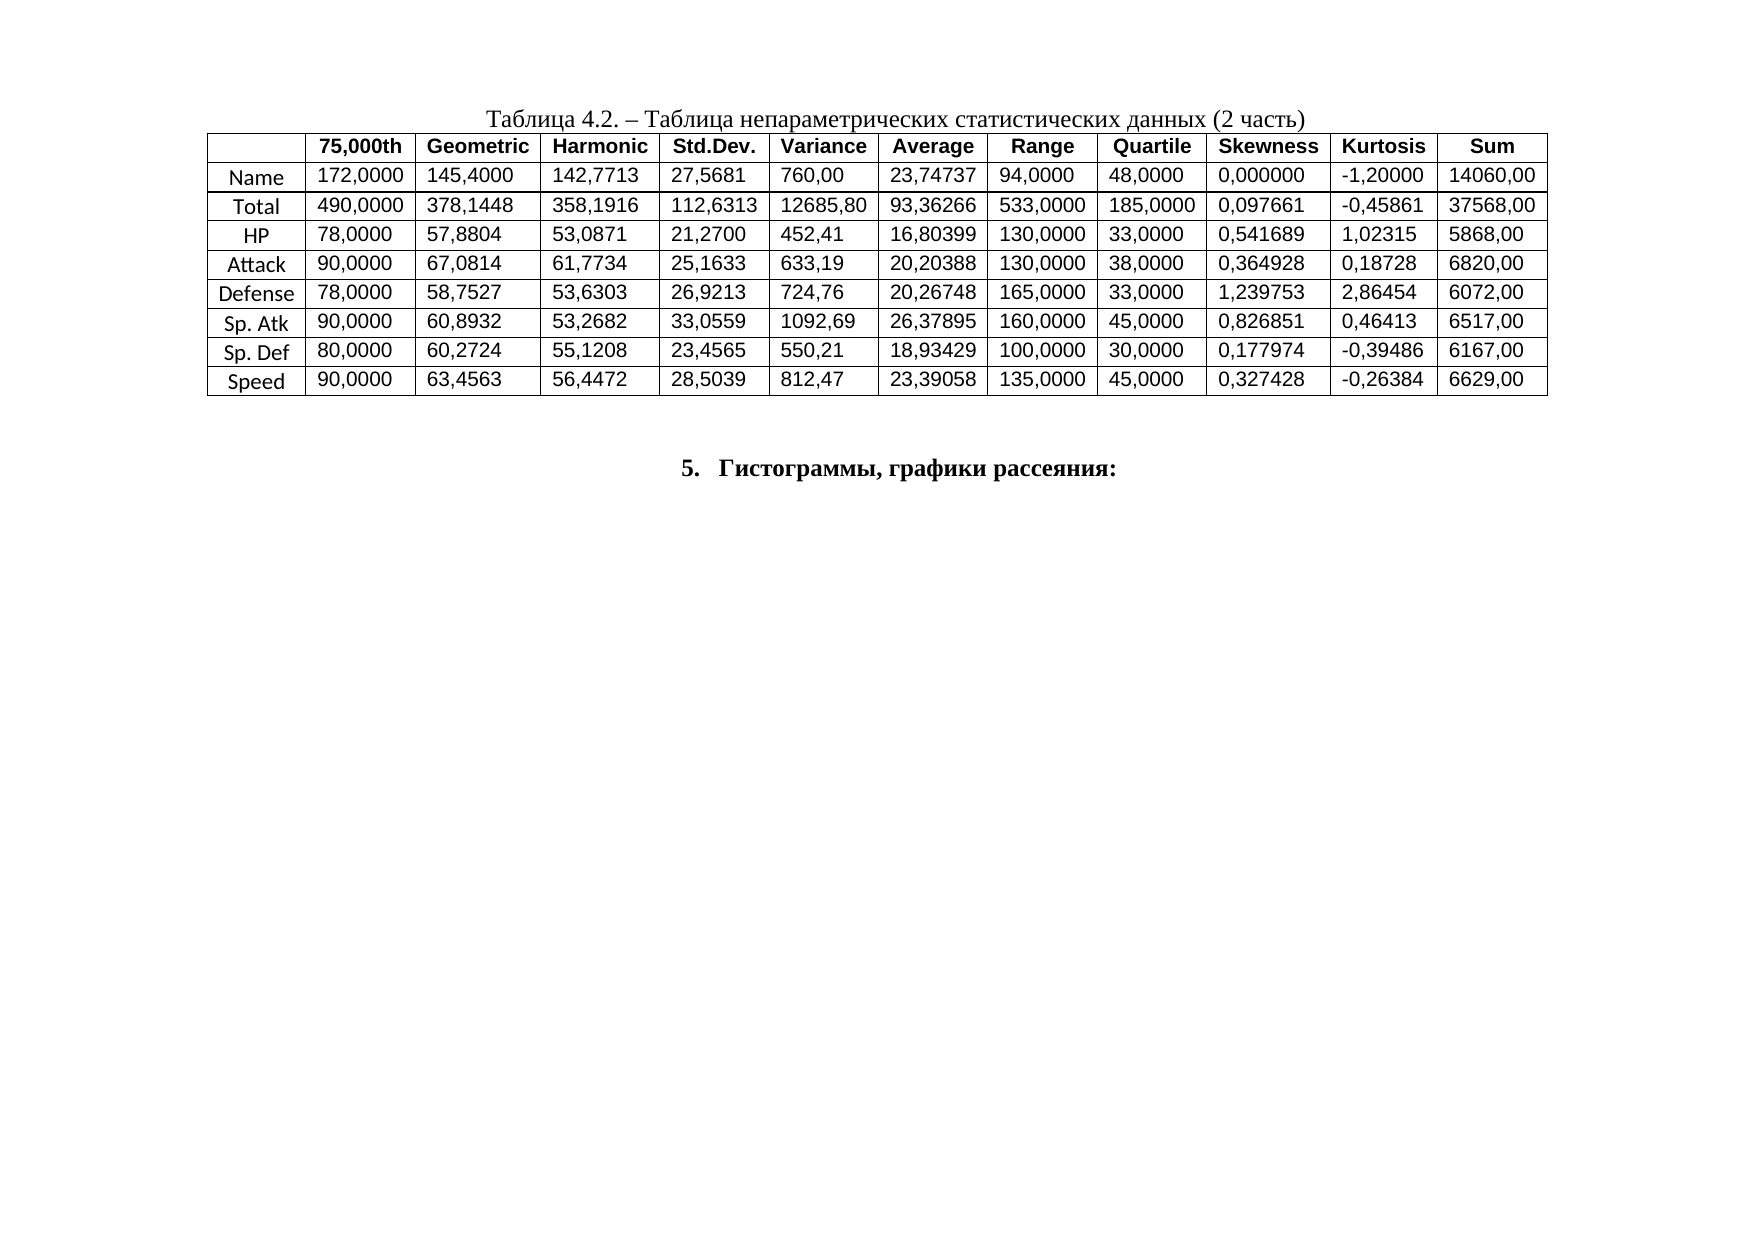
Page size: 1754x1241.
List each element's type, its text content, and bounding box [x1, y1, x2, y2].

table_cell 80,0000 [306, 338, 415, 366]
table_cell 112,6313 [660, 193, 769, 220]
table_cell 90,0000 [306, 367, 415, 395]
table_cell 53,6303 [541, 280, 659, 308]
table_cell 0,097661 [1207, 193, 1330, 220]
table_cell Speed [208, 367, 305, 395]
table_cell 6629,00 [1438, 367, 1547, 395]
table_cell 63,4563 [416, 367, 540, 395]
table_cell 61,7734 [541, 251, 659, 278]
table_cell -0,39486 [1331, 338, 1437, 366]
table_header Std.Dev. [660, 134, 769, 162]
table_cell 550,21 [770, 338, 878, 366]
table_cell 0,327428 [1207, 367, 1330, 395]
table_cell -1,20000 [1331, 163, 1437, 191]
table_cell 25,1633 [660, 251, 769, 278]
table_cell 37568,00 [1438, 193, 1547, 220]
table_cell 145,4000 [416, 163, 540, 191]
table_cell Total [208, 193, 305, 220]
table_cell 100,0000 [988, 338, 1097, 366]
table_cell 130,0000 [988, 251, 1097, 278]
table_cell 6167,00 [1438, 338, 1547, 366]
table_header Geometric [416, 134, 540, 162]
table_cell 33,0000 [1098, 221, 1206, 249]
table_cell -0,26384 [1331, 367, 1437, 395]
table_cell 172,0000 [306, 163, 415, 191]
table_cell 633,19 [770, 251, 878, 278]
table_cell 0,364928 [1207, 251, 1330, 278]
table_cell 5868,00 [1438, 221, 1547, 249]
table_cell 33,0000 [1098, 280, 1206, 308]
table_cell 142,7713 [541, 163, 659, 191]
list Гистограммы, графики рассеяния: [119, 453, 1679, 482]
table_cell 30,0000 [1098, 338, 1206, 366]
text Таблица 4.2. – Таблица непараметрических статистических данных (2 часть) [112, 104, 1679, 132]
table_cell 93,36266 [879, 193, 987, 220]
table_cell 358,1916 [541, 193, 659, 220]
table_cell 53,0871 [541, 221, 659, 249]
table_cell 6820,00 [1438, 251, 1547, 278]
table_cell 23,74737 [879, 163, 987, 191]
table_cell 1092,69 [770, 309, 878, 337]
table_cell 130,0000 [988, 221, 1097, 249]
table_cell 165,0000 [988, 280, 1097, 308]
table_cell 90,0000 [306, 309, 415, 337]
table_cell 26,37895 [879, 309, 987, 337]
table_cell 48,0000 [1098, 163, 1206, 191]
table_cell 33,0559 [660, 309, 769, 337]
table_cell 6072,00 [1438, 280, 1547, 308]
table_cell Defense [208, 280, 305, 308]
table_cell 23,4565 [660, 338, 769, 366]
table_cell 94,0000 [988, 163, 1097, 191]
table_header 75,000th [306, 134, 415, 162]
table_cell 0,46413 [1331, 309, 1437, 337]
table_cell 0,18728 [1331, 251, 1437, 278]
table_cell 38,0000 [1098, 251, 1206, 278]
table_cell 58,7527 [416, 280, 540, 308]
table_cell 12685,80 [770, 193, 878, 220]
table_cell 160,0000 [988, 309, 1097, 337]
table_cell 60,8932 [416, 309, 540, 337]
table_cell 20,20388 [879, 251, 987, 278]
table_cell HP [208, 221, 305, 249]
table_cell 724,76 [770, 280, 878, 308]
table_cell 60,2724 [416, 338, 540, 366]
table_cell Sp. Def [208, 338, 305, 366]
table_cell 0,000000 [1207, 163, 1330, 191]
table_cell 1,239753 [1207, 280, 1330, 308]
table_cell 45,0000 [1098, 309, 1206, 337]
table_cell 45,0000 [1098, 367, 1206, 395]
table_cell 55,1208 [541, 338, 659, 366]
table_cell 760,00 [770, 163, 878, 191]
table_cell 14060,00 [1438, 163, 1547, 191]
table_cell 23,39058 [879, 367, 987, 395]
table_cell 53,2682 [541, 309, 659, 337]
table_cell 56,4472 [541, 367, 659, 395]
table_cell 26,9213 [660, 280, 769, 308]
table_header Range [988, 134, 1097, 162]
table_header Variance [770, 134, 878, 162]
table_cell 21,2700 [660, 221, 769, 249]
table_header Skewness [1207, 134, 1330, 162]
table_cell 20,26748 [879, 280, 987, 308]
table_header Average [879, 134, 987, 162]
table_cell Sp. Atk [208, 309, 305, 337]
table_header Sum [1438, 134, 1547, 162]
table_cell 67,0814 [416, 251, 540, 278]
table_cell 90,0000 [306, 251, 415, 278]
table_cell 27,5681 [660, 163, 769, 191]
table_cell 28,5039 [660, 367, 769, 395]
table_cell 0,826851 [1207, 309, 1330, 337]
table_header Quartile [1098, 134, 1206, 162]
table_cell -0,45861 [1331, 193, 1437, 220]
table_cell Name [208, 163, 305, 191]
table_header Kurtosis [1331, 134, 1437, 162]
table_cell 16,80399 [879, 221, 987, 249]
table_header Harmonic [541, 134, 659, 162]
table_cell 2,86454 [1331, 280, 1437, 308]
table_cell Attack [208, 251, 305, 278]
table_cell 185,0000 [1098, 193, 1206, 220]
table_cell 78,0000 [306, 280, 415, 308]
table_cell 452,41 [770, 221, 878, 249]
table_cell 6517,00 [1438, 309, 1547, 337]
table_cell 533,0000 [988, 193, 1097, 220]
table_header [208, 134, 305, 162]
table_cell 78,0000 [306, 221, 415, 249]
table_cell 378,1448 [416, 193, 540, 220]
table_cell 490,0000 [306, 193, 415, 220]
table_cell 18,93429 [879, 338, 987, 366]
table_cell 812,47 [770, 367, 878, 395]
table_cell 135,0000 [988, 367, 1097, 395]
table_cell 0,541689 [1207, 221, 1330, 249]
table_cell 0,177974 [1207, 338, 1330, 366]
table_cell 57,8804 [416, 221, 540, 249]
table_cell 1,02315 [1331, 221, 1437, 249]
